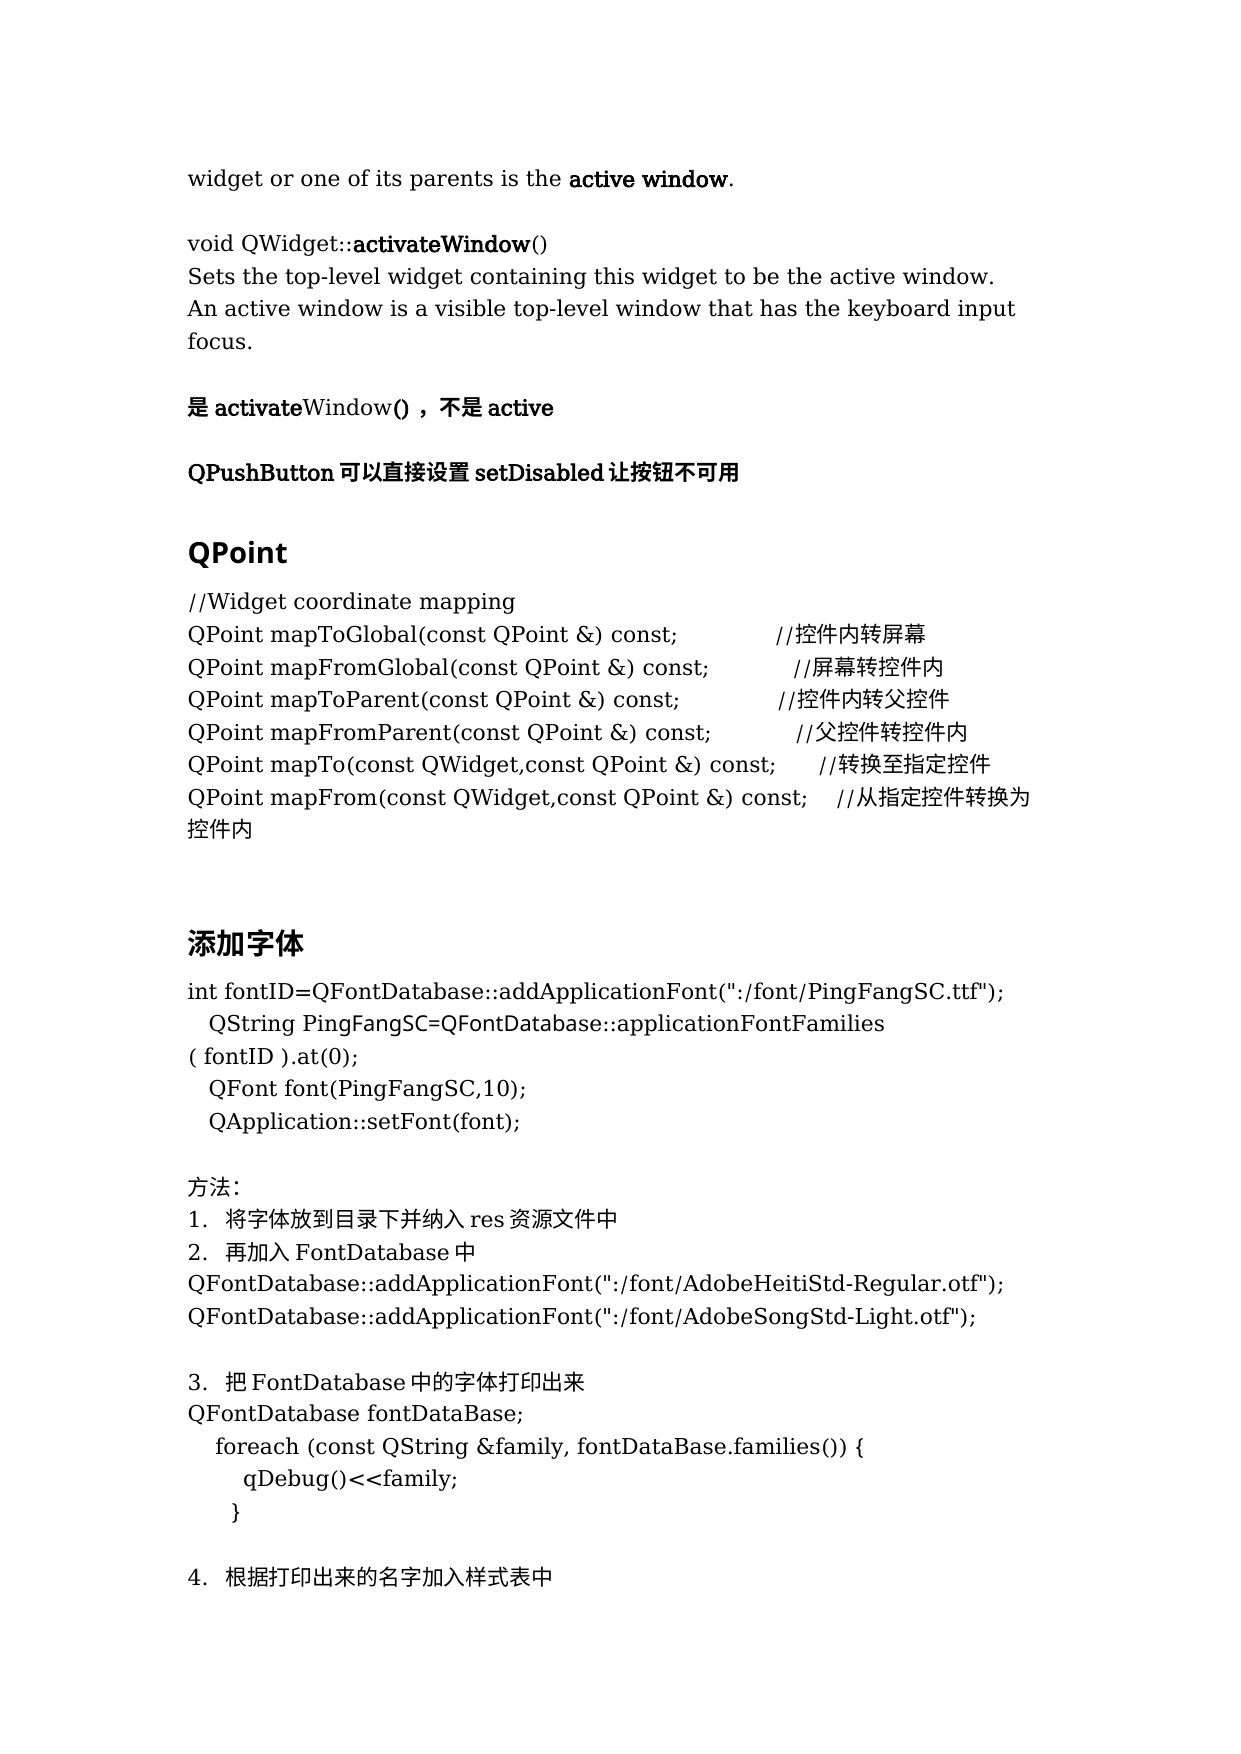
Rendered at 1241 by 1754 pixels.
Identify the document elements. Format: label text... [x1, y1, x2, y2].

subtitle QPoint [187, 519, 1053, 584]
text QPoint mapFromParent(const QPoint &) const; //父控件转控件内 [187, 714, 1053, 747]
text QFont font(PingFangSC,10); [187, 1072, 1053, 1104]
text QPoint mapToGlobal(const QPoint &) const; //控件内转屏幕 [187, 617, 1053, 649]
text void QWidget::activateWindow() [187, 227, 1053, 259]
text foreach (const QString &family, fontDataBase.families()) { [187, 1429, 1053, 1462]
text QPushButton可以直接设置setDisabled让按钮不可用 [187, 454, 1053, 487]
text An active window is a visible top-level window that has the keyboard input focus. [187, 292, 1053, 357]
text 是 activateWindow() ，不是active [187, 389, 1053, 422]
text Sets the top-level widget containing this widget to be the active window. [187, 259, 1053, 292]
text QPoint mapFromGlobal(const QPoint &) const; //屏幕转控件内 [187, 649, 1053, 682]
list 将字体放到目录下并纳入res资源文件中 [187, 1202, 1053, 1234]
text QPoint mapTo(const QWidget,const QPoint &) const; //转换至指定控件 [187, 747, 1053, 779]
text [187, 162, 1053, 194]
text qDebug()<<family; [187, 1462, 1053, 1494]
text QFontDatabase fontDataBase; [187, 1397, 1053, 1429]
text QPoint mapToParent(const QPoint &) const; //控件内转父控件 [187, 682, 1053, 714]
list 根据打印出来的名字加入样式表中 [187, 1559, 1053, 1592]
subtitle 添加字体 [187, 909, 1053, 974]
text QPoint mapFrom(const QWidget,const QPoint &) const; //从指定控件转换为控件内 [187, 779, 1053, 844]
text int fontID=QFontDatabase::addApplicationFont(":/font/PingFangSC.ttf"); [187, 974, 1053, 1007]
text QApplication::setFont(font); [187, 1104, 1053, 1137]
text QFontDatabase::addApplicationFont(":/font/AdobeHeitiStd-Regular.otf"); [187, 1267, 1053, 1299]
list 把FontDatabase中的字体打印出来 [187, 1364, 1053, 1397]
list 再加入FontDatabase中 [187, 1234, 1053, 1267]
text QString PingFangSC=QFontDatabase::applicationFontFamilies ( fontID ).at(0); [187, 1007, 1053, 1072]
text } [187, 1494, 1053, 1527]
text 方法： [187, 1169, 1053, 1202]
text //Widget coordinate mapping [187, 584, 1053, 617]
text QFontDatabase::addApplicationFont(":/font/AdobeSongStd-Light.otf"); [187, 1299, 1053, 1332]
